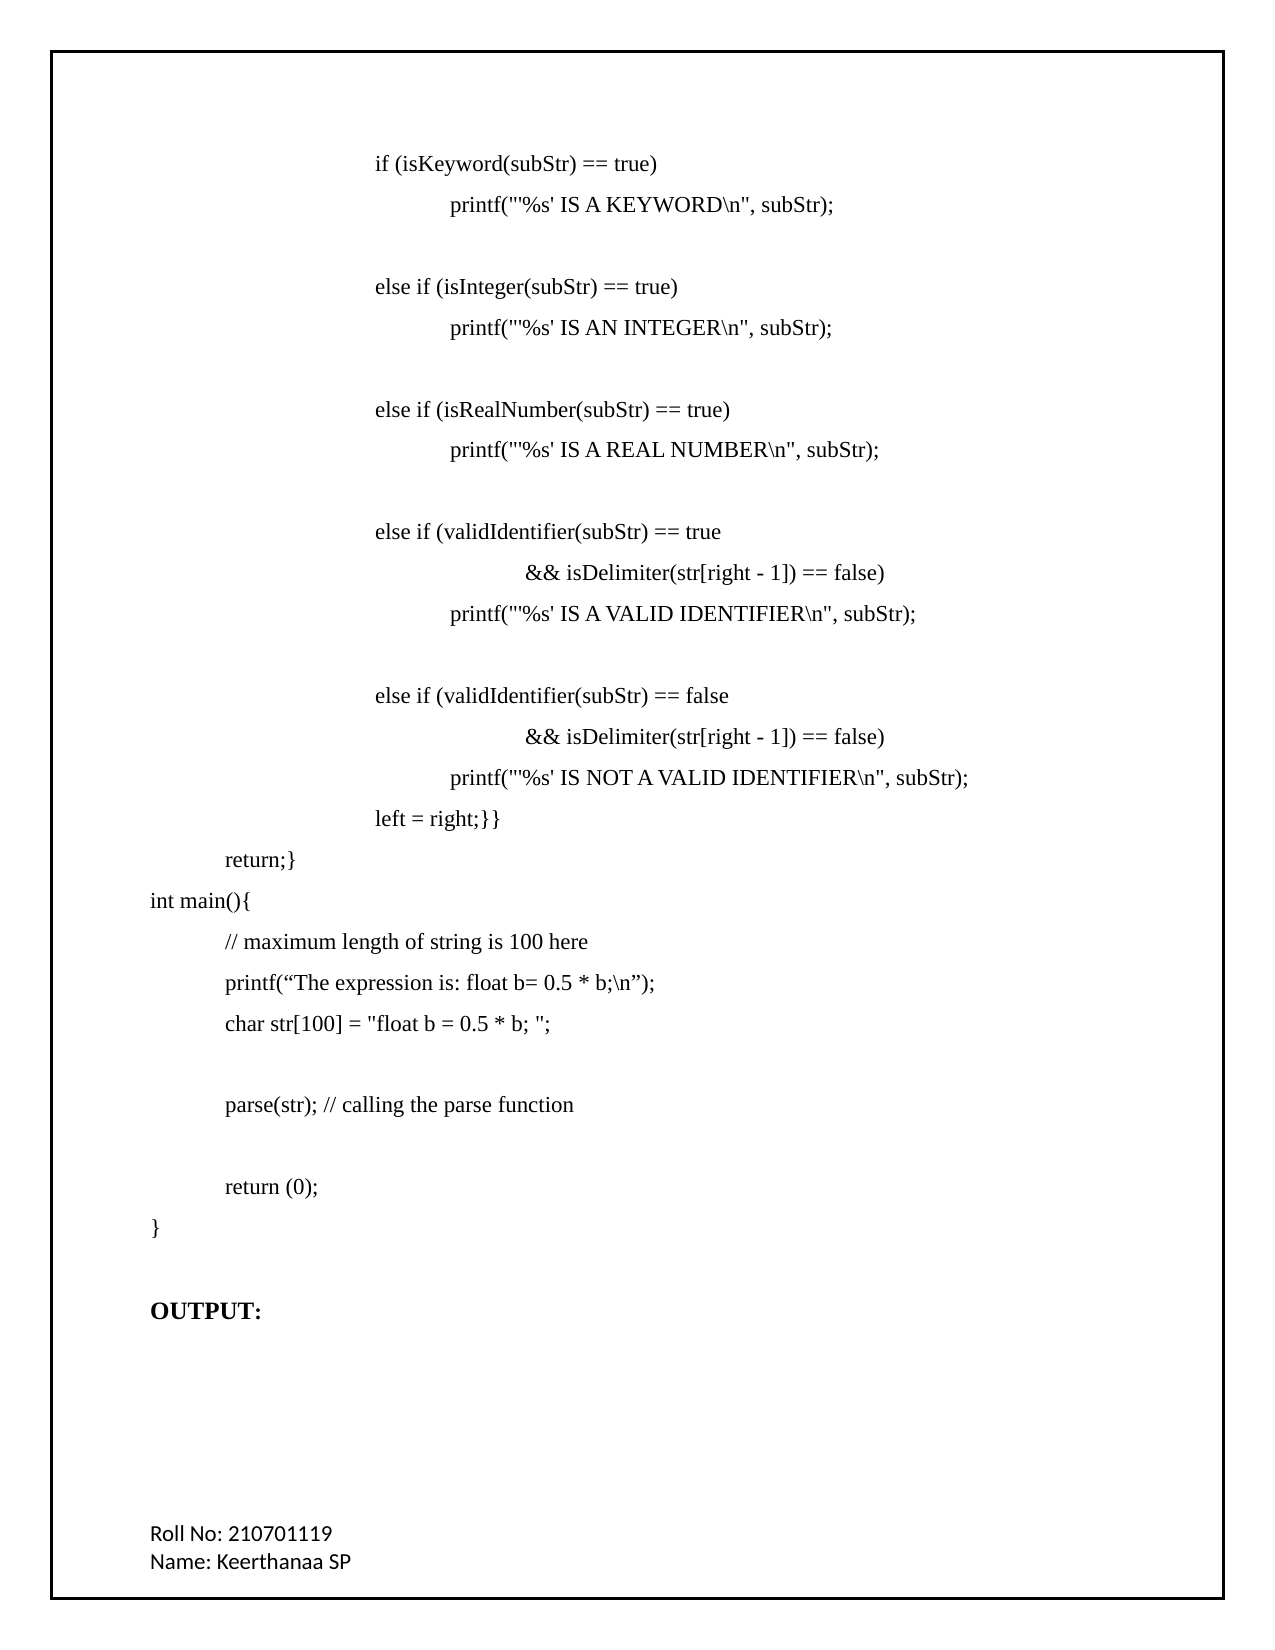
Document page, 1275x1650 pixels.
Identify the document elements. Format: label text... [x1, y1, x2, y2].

text if (isKeyword(subStr) == true) [150, 150, 1125, 176]
text return;} [150, 846, 1125, 872]
text printf("'%s' IS A KEYWORD\n", subStr); [150, 191, 1125, 217]
text printf(“The expression is: float b= 0.5 * b;\n”); [150, 969, 1125, 995]
text char str[100] = "float b = 0.5 * b; "; [150, 1010, 1125, 1036]
text printf("'%s' IS A REAL NUMBER\n", subStr); [150, 437, 1125, 463]
text return (0); [150, 1173, 1125, 1200]
text && isDelimiter(str[right - 1]) == false) [150, 559, 1125, 586]
text else if (validIdentifier(subStr) == true [150, 518, 1125, 545]
text else if (isInteger(subStr) == true) [150, 273, 1125, 299]
text // maximum length of string is 100 here [150, 928, 1125, 954]
text int main(){ [150, 887, 1125, 913]
text printf("'%s' IS NOT A VALID IDENTIFIER\n", subStr); [150, 764, 1125, 790]
text printf("'%s' IS AN INTEGER\n", subStr); [150, 314, 1125, 340]
text else if (isRealNumber(subStr) == true) [150, 396, 1125, 422]
text } [150, 1214, 1125, 1241]
text OUTPUT: [150, 1296, 1125, 1325]
text && isDelimiter(str[right - 1]) == false) [150, 723, 1125, 749]
text printf("'%s' IS A VALID IDENTIFIER\n", subStr); [150, 600, 1125, 627]
text left = right;}} [150, 805, 1125, 831]
text parse(str); // calling the parse function [150, 1092, 1125, 1118]
text else if (validIdentifier(subStr) == false [150, 682, 1125, 708]
